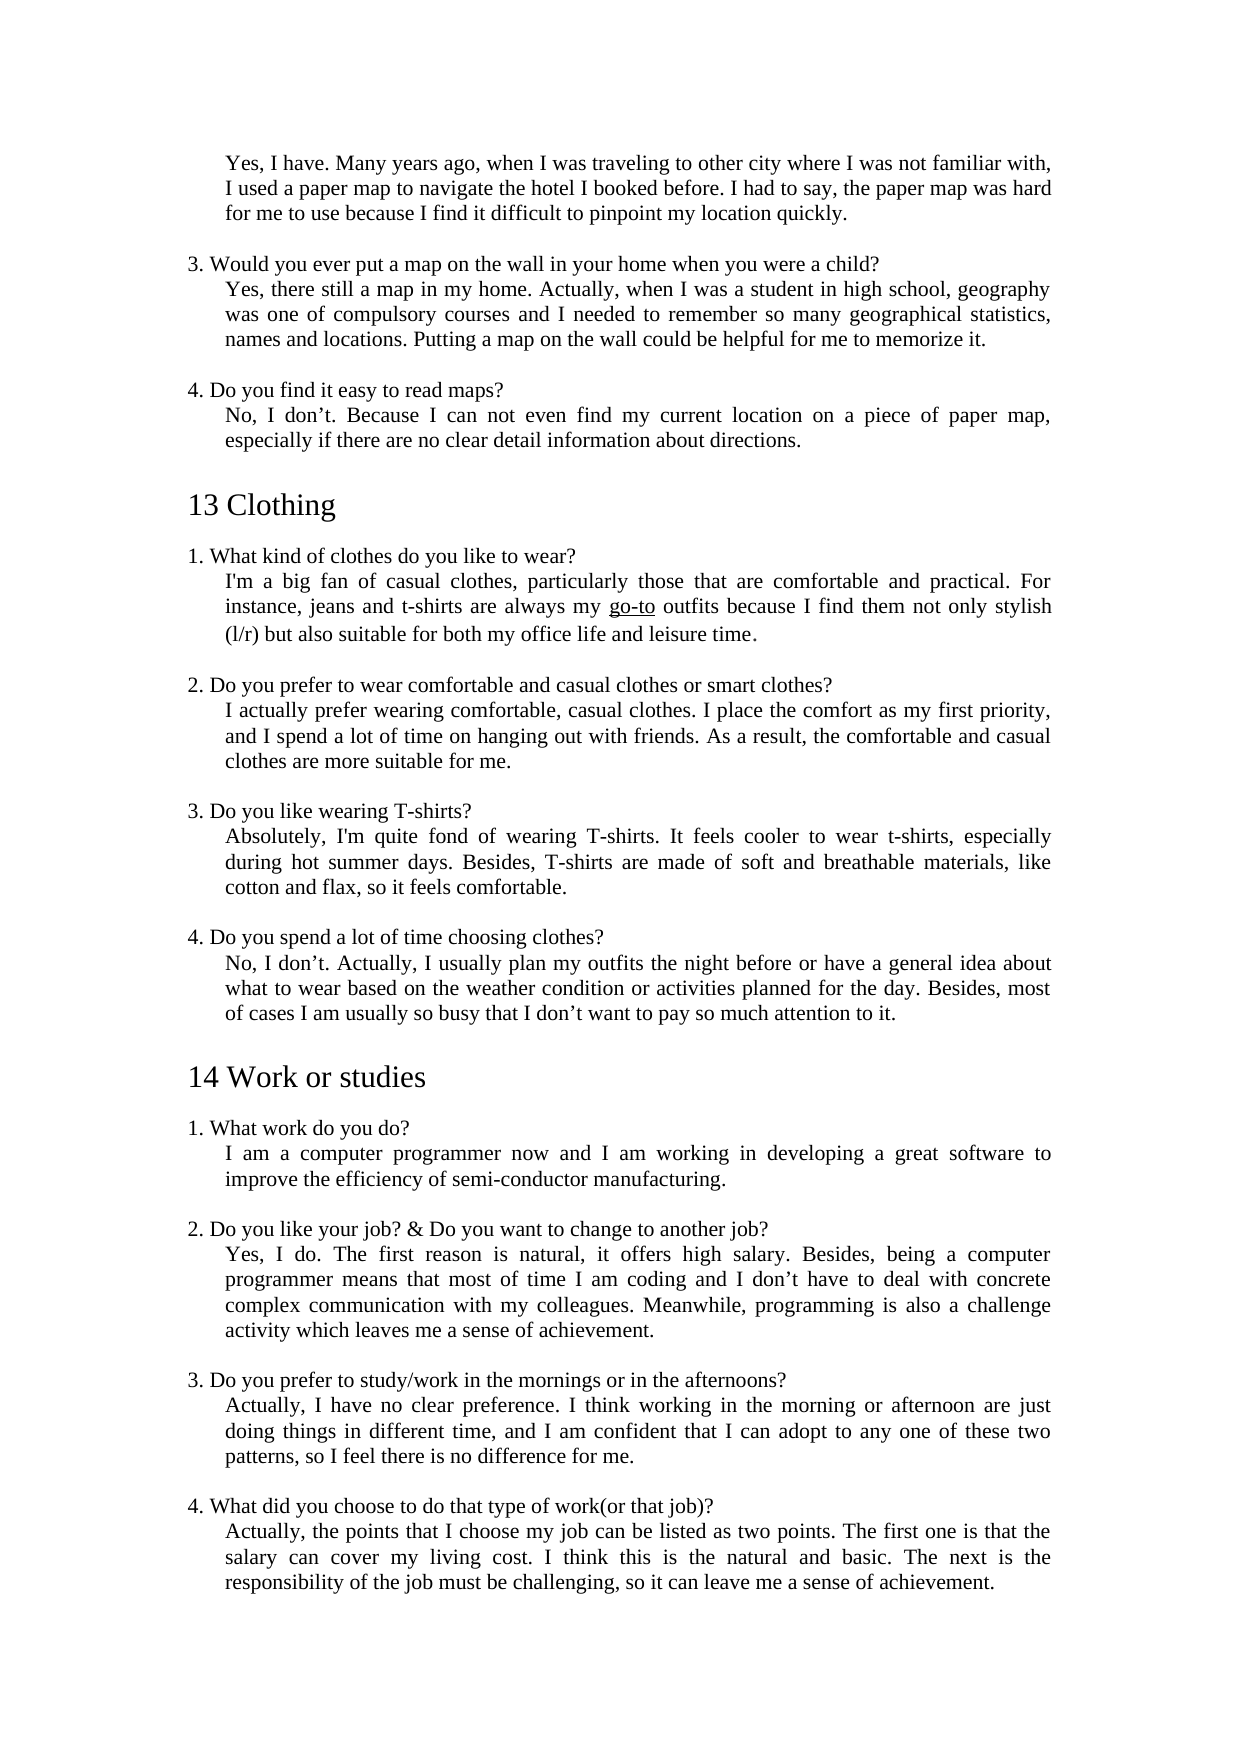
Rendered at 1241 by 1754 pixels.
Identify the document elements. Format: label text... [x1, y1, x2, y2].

text Yes, there still a map in my home. Actually, when I was a student in high school, geography was one of compulsory courses and I needed to remember so many geographical statistics, names and locations. Putting a map on the wall could be helpful for me to memorize it. [225, 276, 1053, 352]
list What did you choose to do that type of work(or that job)? [187, 1493, 1053, 1518]
list Do you like wearing T-shirts? [187, 798, 1053, 823]
list Do you prefer to wear comfortable and casual clothes or smart clothes? [187, 672, 1053, 697]
text Absolutely, I'm quite fond of wearing T-shirts. It feels cooler to wear t-shirts, especially during hot summer days. Besides, T-shirts are made of soft and breathable materials, like cotton and flax, so it feels comfortable. [225, 823, 1053, 899]
text Actually, the points that I choose my job can be listed as two points. The first one is that the salary can cover my living cost. I think this is the natural and basic. The next is the responsibility of the job must be challenging, so it can leave me a sense of achievement. [225, 1518, 1053, 1594]
list Do you spend a lot of time choosing clothes? [187, 924, 1053, 949]
list Do you prefer to study/work in the mornings or in the afternoons? [187, 1367, 1053, 1392]
subtitle 14 Work or studies [187, 1058, 1053, 1094]
text Actually, I have no clear preference. I think working in the morning or afternoon are just doing things in different time, and I am confident that I can adopt to any one of these two patterns, so I feel there is no difference for me. [225, 1392, 1053, 1468]
text No, I don’t. Because I can not even find my current location on a piece of paper map, especially if there are no clear detail information about directions. [225, 402, 1053, 452]
list Do you like your job? & Do you want to change to another job? [187, 1216, 1053, 1241]
text I am a computer programmer now and I am working in developing a great software to improve the efficiency of semi-conductor manufacturing. [225, 1140, 1053, 1191]
text I actually prefer wearing comfortable, casual clothes. I place the comfort as my first priority, and I spend a lot of time on hanging out with friends. As a result, the comfortable and casual clothes are more suitable for me. [225, 697, 1053, 773]
list What work do you do? [187, 1115, 1053, 1140]
list Would you ever put a map on the wall in your home when you were a child? [187, 251, 1053, 276]
text No, I don’t. Actually, I usually plan my outfits the night before or have a general idea about what to wear based on the weather condition or activities planned for the day. Besides, most of cases I am usually so busy that I don’t want to pay so much attention to it. [225, 949, 1053, 1025]
text I'm a big fan of casual clothes, particularly those that are comfortable and practical. For instance, jeans and t-shirts are always my go-to outfits because I find them not only stylish (l/r) but also suitable for both my office life and leisure time. [225, 568, 1053, 647]
list Do you find it easy to read maps? [187, 377, 1053, 402]
subtitle 13 Clothing [187, 486, 1053, 522]
list What kind of clothes do you like to wear? [187, 543, 1053, 568]
text Yes, I do. The first reason is natural, it offers high salary. Besides, being a computer programmer means that most of time I am coding and I don’t have to deal with concrete complex communication with my colleagues. Meanwhile, programming is also a challenge activity which leaves me a sense of achievement. [225, 1241, 1053, 1342]
